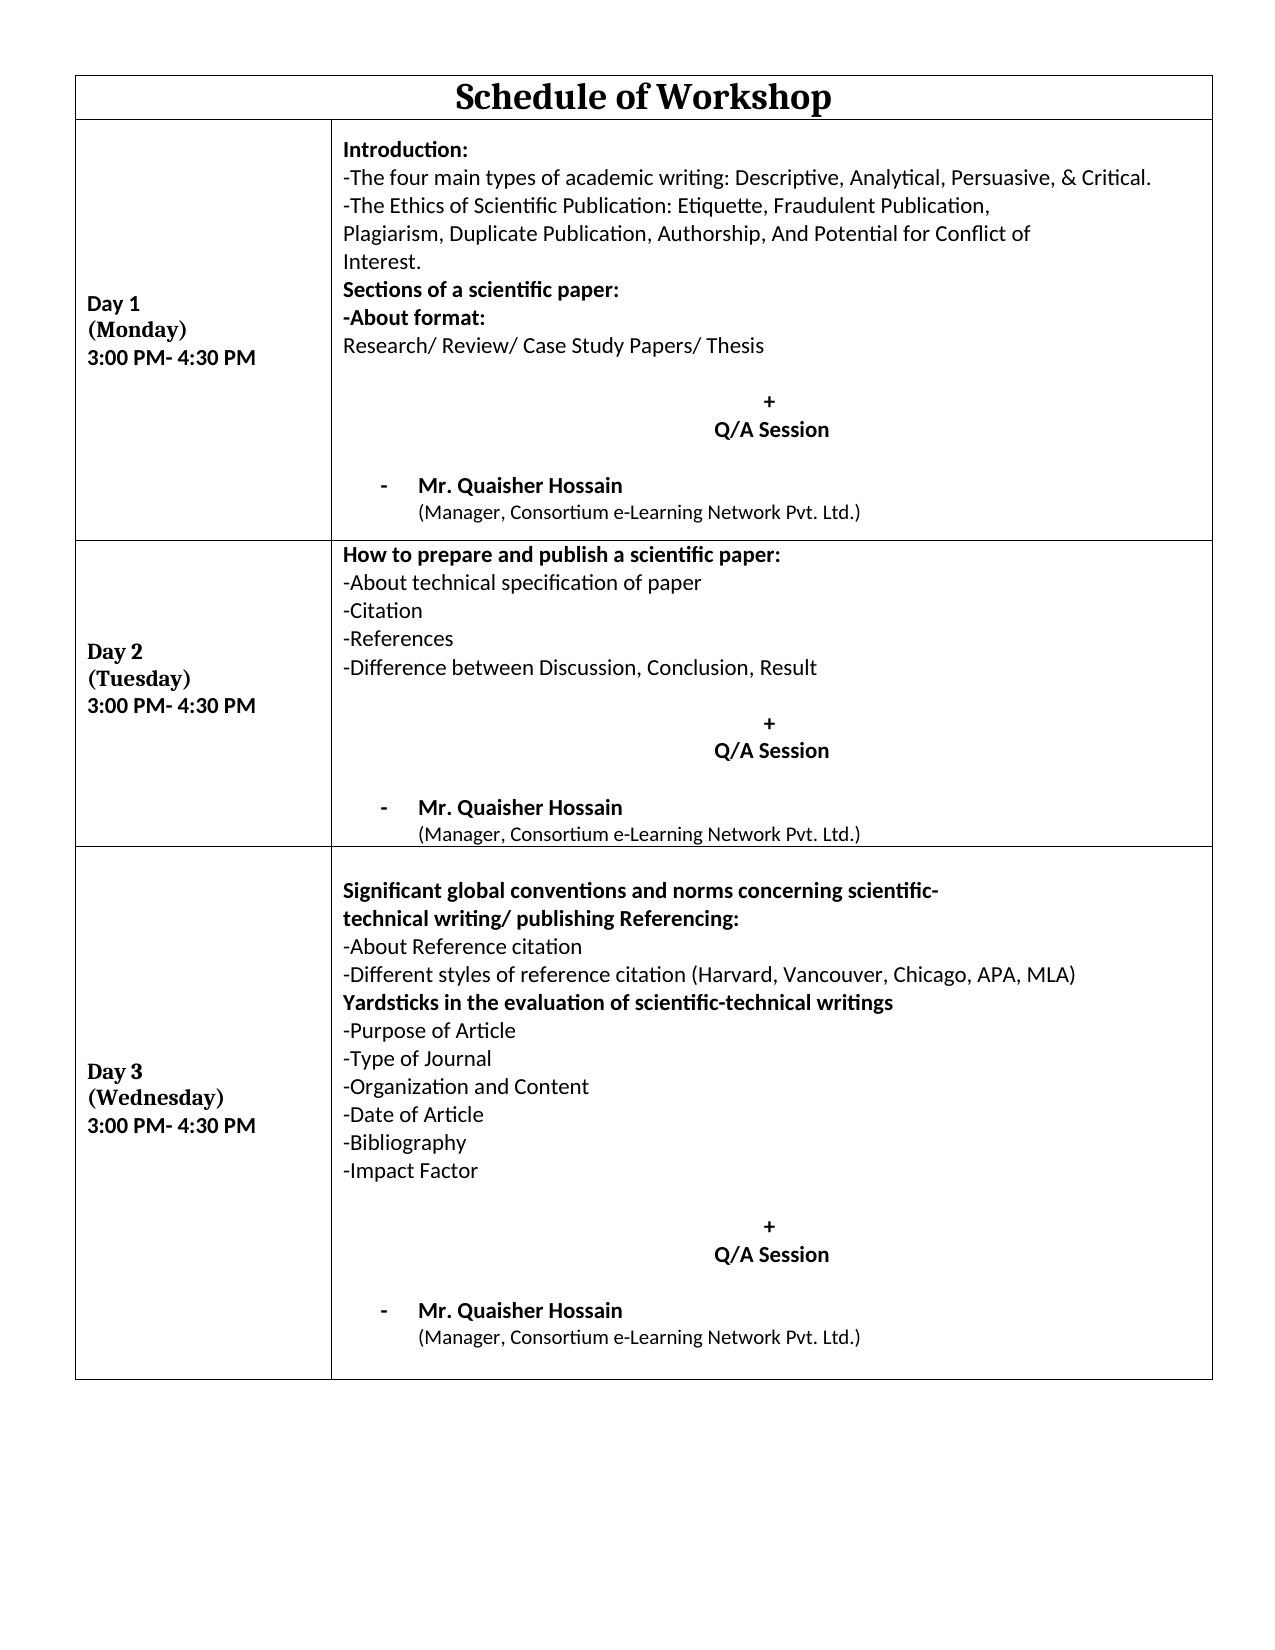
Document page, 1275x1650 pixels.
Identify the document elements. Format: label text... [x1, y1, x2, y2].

table_cell Day 3 (Wednesday) 3:00 PM- 4:30 PM [76, 847, 331, 1379]
table_cell Day 1 (Monday) 3:00 PM- 4:30 PM [76, 120, 331, 539]
table_cell How to prepare and publish a scientific paper: -About technical specification of paper -Citation -References -Difference between Discussion, Conclusion, Result + Q/A Session Mr. Quaisher Hossain (Manager, Consortium e-Learning Network Pvt. Ltd.) [332, 541, 1212, 846]
table_cell Introduction: -The four main types of academic writing: Descriptive, Analytical, Persuasive, & Critical. -The Ethics of Scientific Publication: Etiquette, Fraudulent Publication, Plagiarism, Duplicate Publication, Authorship, And Potential for Conflict of Interest. Sections of a scientific paper: -About format: Research/ Review/ Case Study Papers/ Thesis + Q/A Session Mr. Quaisher Hossain (Manager, Consortium e-Learning Network Pvt. Ltd.) [332, 120, 1212, 539]
table_cell Day 2 (Tuesday) 3:00 PM- 4:30 PM [76, 541, 331, 846]
table_header Schedule of Workshop [76, 76, 1212, 119]
table_cell Significant global conventions and norms concerning scientific- technical writing/ publishing Referencing: -About Reference citation -Different styles of reference citation (Harvard, Vancouver, Chicago, APA, MLA) Yardsticks in the evaluation of scientific-technical writings -Purpose of Article -Type of Journal -Organization and Content -Date of Article -Bibliography -Impact Factor + Q/A Session Mr. Quaisher Hossain (Manager, Consortium e-Learning Network Pvt. Ltd.) [332, 847, 1212, 1379]
